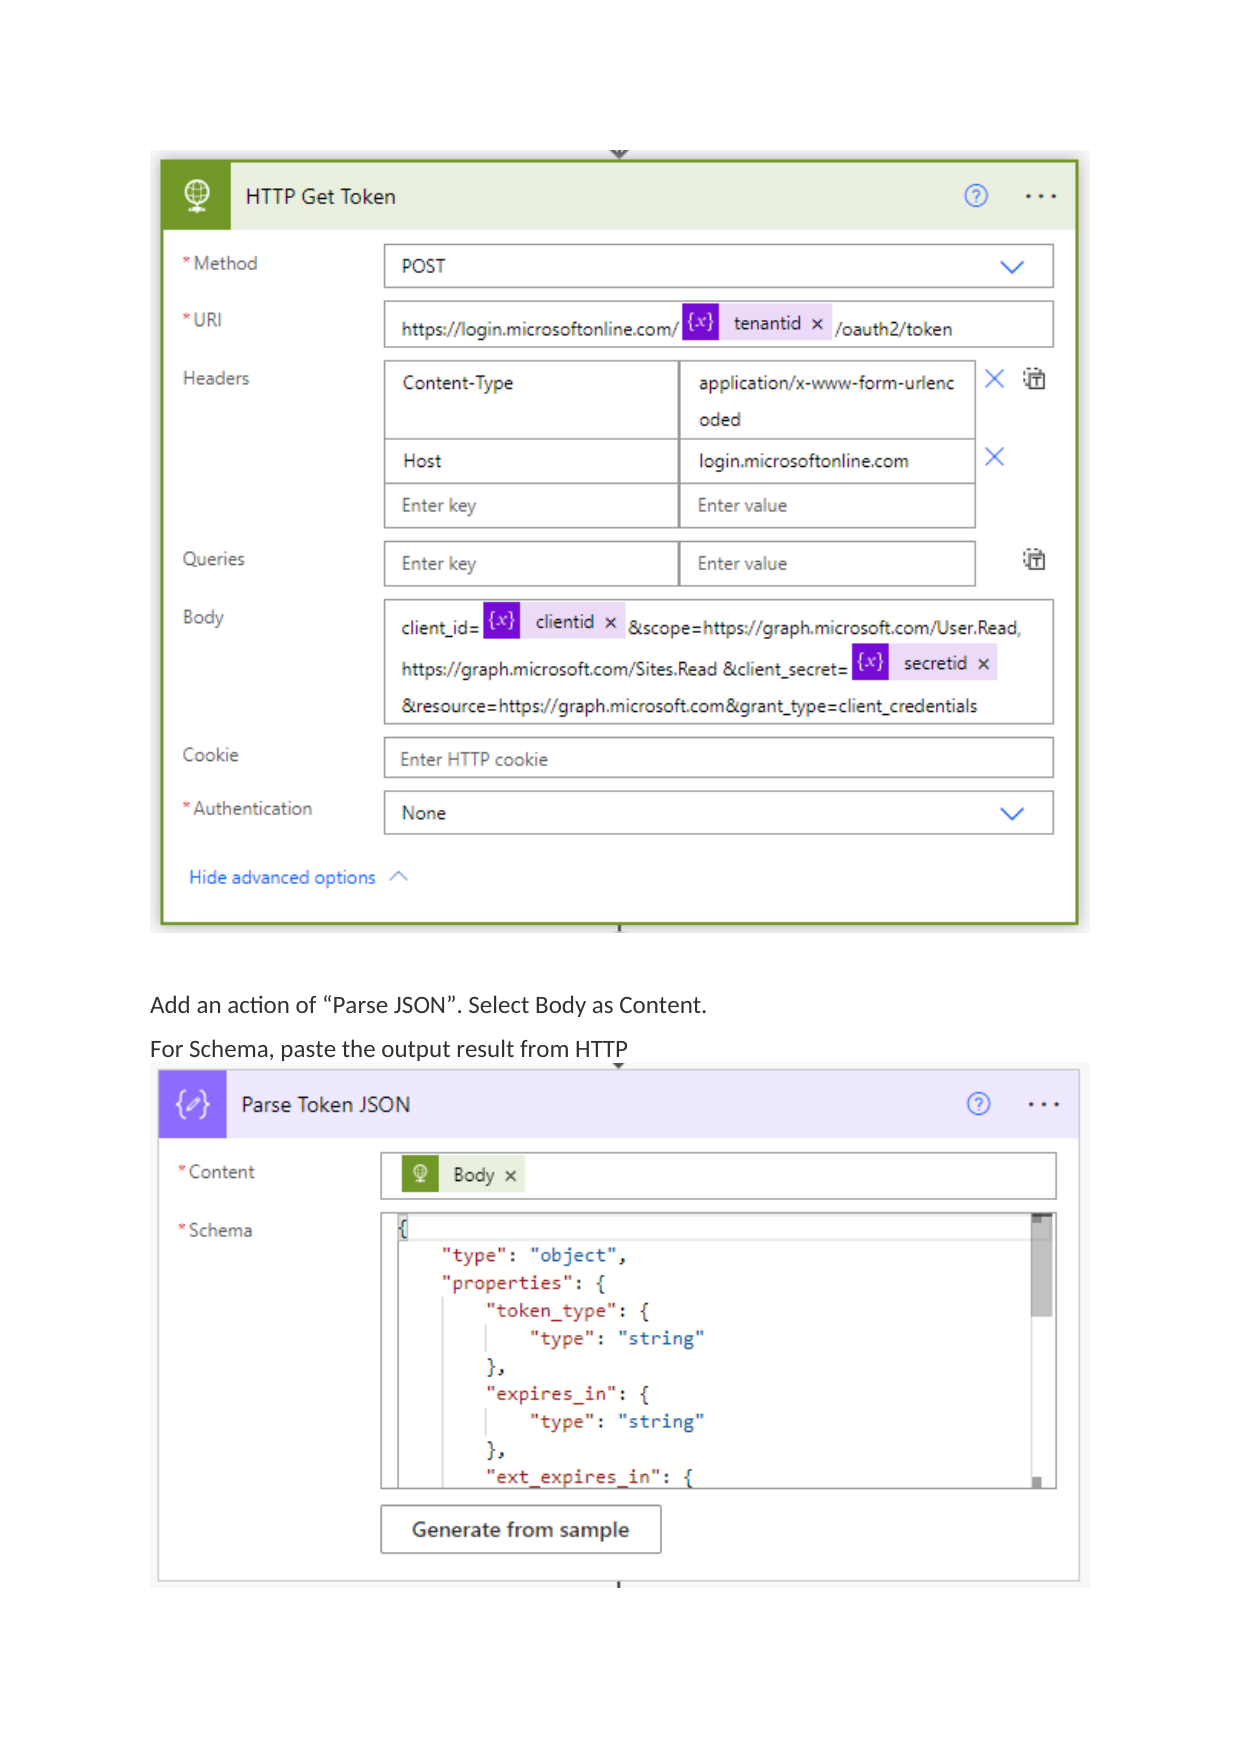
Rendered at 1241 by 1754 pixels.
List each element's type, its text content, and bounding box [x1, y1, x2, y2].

subtitle For Schema, paste the output result from HTTP [150, 1020, 1065, 1063]
picture [150, 150, 1091, 933]
picture [150, 1063, 1091, 1588]
subtitle Add an action of “Parse JSON”. Select Body as Content. [150, 976, 1065, 1020]
